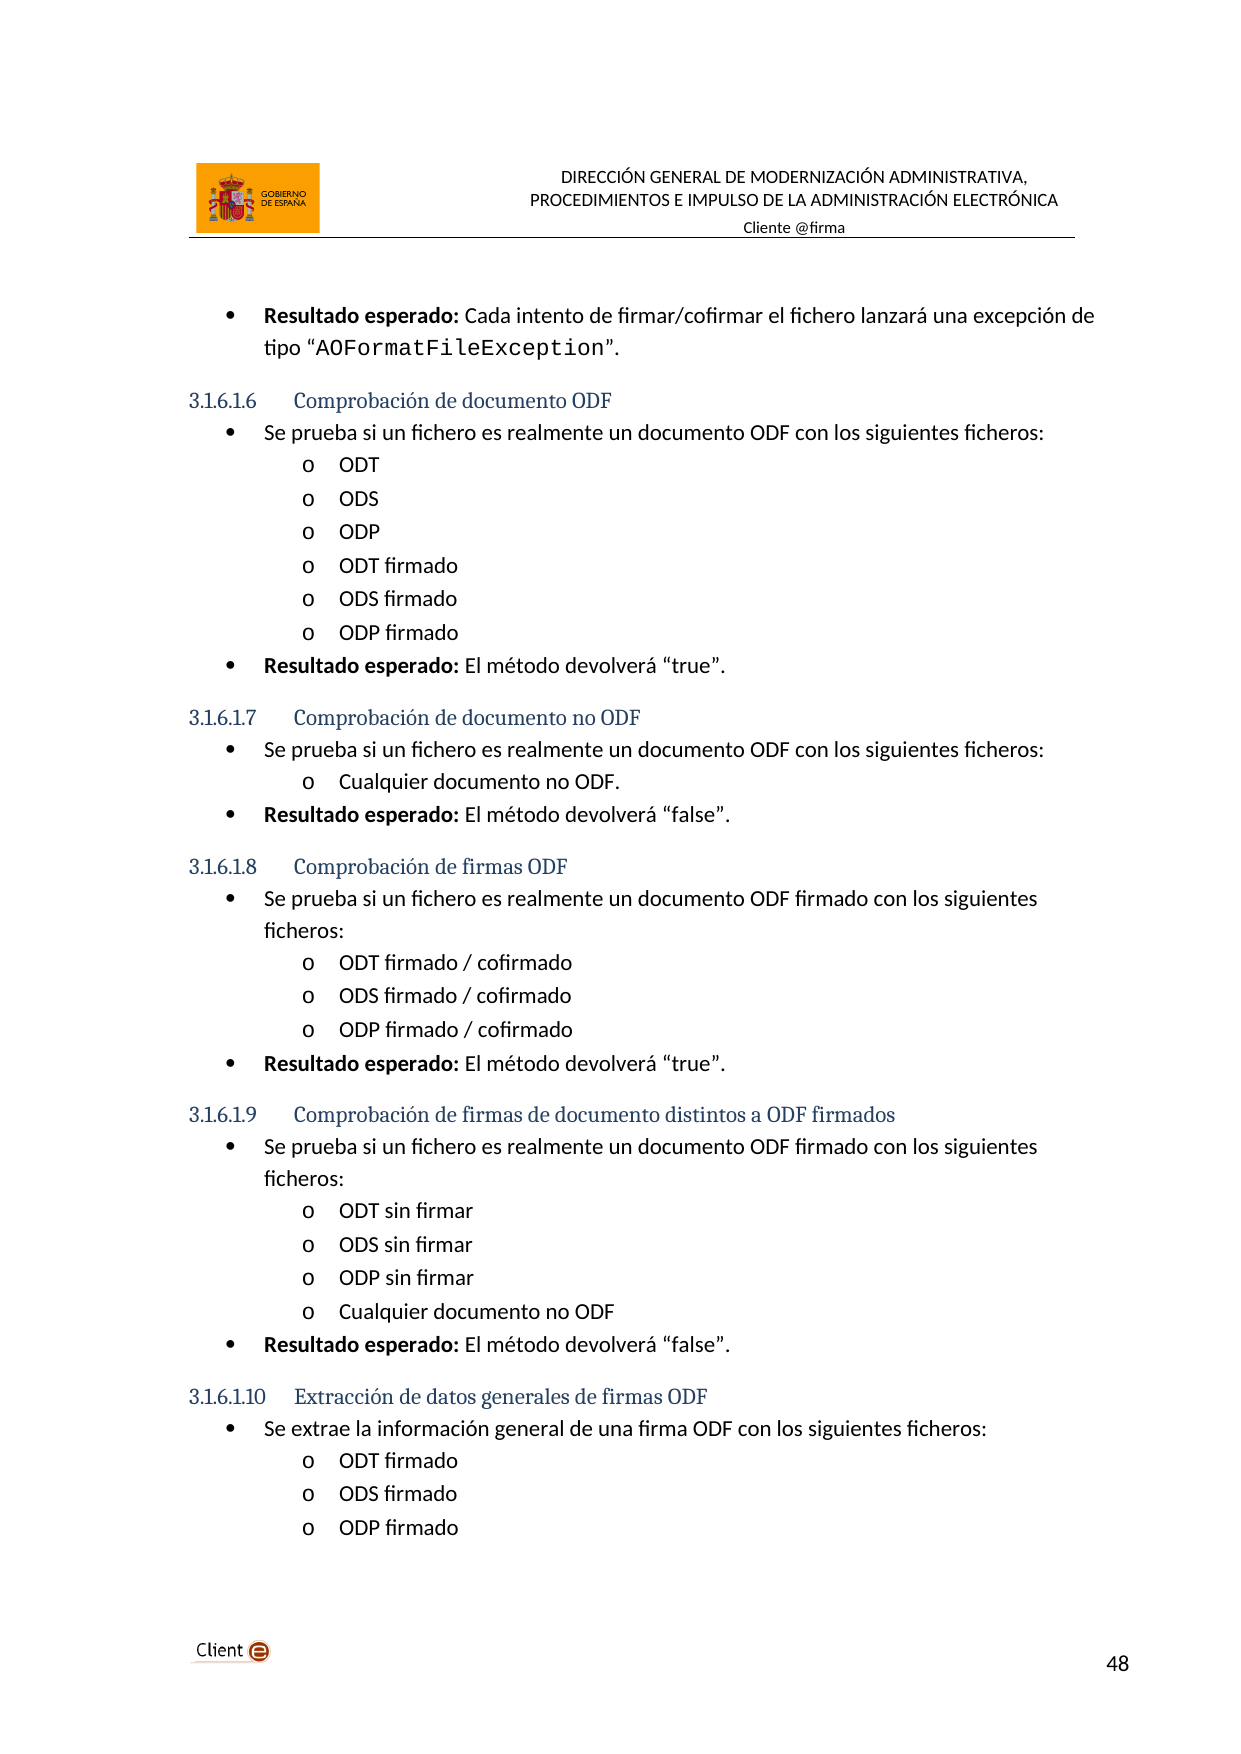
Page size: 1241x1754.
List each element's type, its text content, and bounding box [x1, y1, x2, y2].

subtitle Extracción de datos generales de firmas ODF [189, 1383, 1122, 1410]
subtitle Comprobación de firmas ODF [189, 853, 1122, 880]
list ODP firmado [301, 1513, 1122, 1542]
list ODS firmado / cofirmado [301, 982, 1122, 1011]
subtitle Comprobación de documento ODF [189, 388, 1122, 414]
subtitle Comprobación de documento no ODF [189, 704, 1122, 731]
list ODT [301, 450, 1122, 479]
picture [188, 1629, 274, 1672]
list Cualquier documento no ODF [301, 1297, 1122, 1326]
list ODS firmado [301, 1479, 1122, 1508]
list ODT sin firmar [301, 1196, 1122, 1225]
list ODP [301, 517, 1122, 546]
list ODT firmado [301, 1446, 1122, 1475]
list ODS firmado [301, 584, 1122, 613]
list Resultado esperado: El método devolverá “true”. [226, 1049, 1122, 1077]
list Resultado esperado: Cada intento de firmar/cofirmar el fichero lanzará una excepción de tipo “AOFormatFileException”. [226, 301, 1122, 363]
list Se extrae la información general de una firma ODF con los siguientes ficheros: [226, 1414, 1122, 1442]
subtitle Comprobación de firmas de documento distintos a ODF firmados [189, 1102, 1122, 1128]
list ODS [301, 484, 1122, 513]
list Cualquier documento no ODF. [301, 767, 1122, 796]
list ODT firmado [301, 551, 1122, 580]
list ODT firmado / cofirmado [301, 948, 1122, 977]
list ODP sin firmar [301, 1263, 1122, 1292]
list ODP firmado / cofirmado [301, 1015, 1122, 1044]
list ODS sin firmar [301, 1230, 1122, 1259]
list Se prueba si un fichero es realmente un documento ODF firmado con los siguientes ficheros: [226, 1132, 1122, 1192]
picture [196, 163, 320, 233]
list Resultado esperado: El método devolverá “false”. [226, 800, 1122, 828]
list Se prueba si un fichero es realmente un documento ODF con los siguientes ficheros: [226, 735, 1122, 763]
list ODP firmado [301, 618, 1122, 647]
list Se prueba si un fichero es realmente un documento ODF con los siguientes ficheros: [226, 418, 1122, 446]
list Resultado esperado: El método devolverá “true”. [226, 651, 1122, 679]
list Resultado esperado: El método devolverá “false”. [226, 1330, 1122, 1358]
list Se prueba si un fichero es realmente un documento ODF firmado con los siguientes ficheros: [226, 884, 1122, 944]
